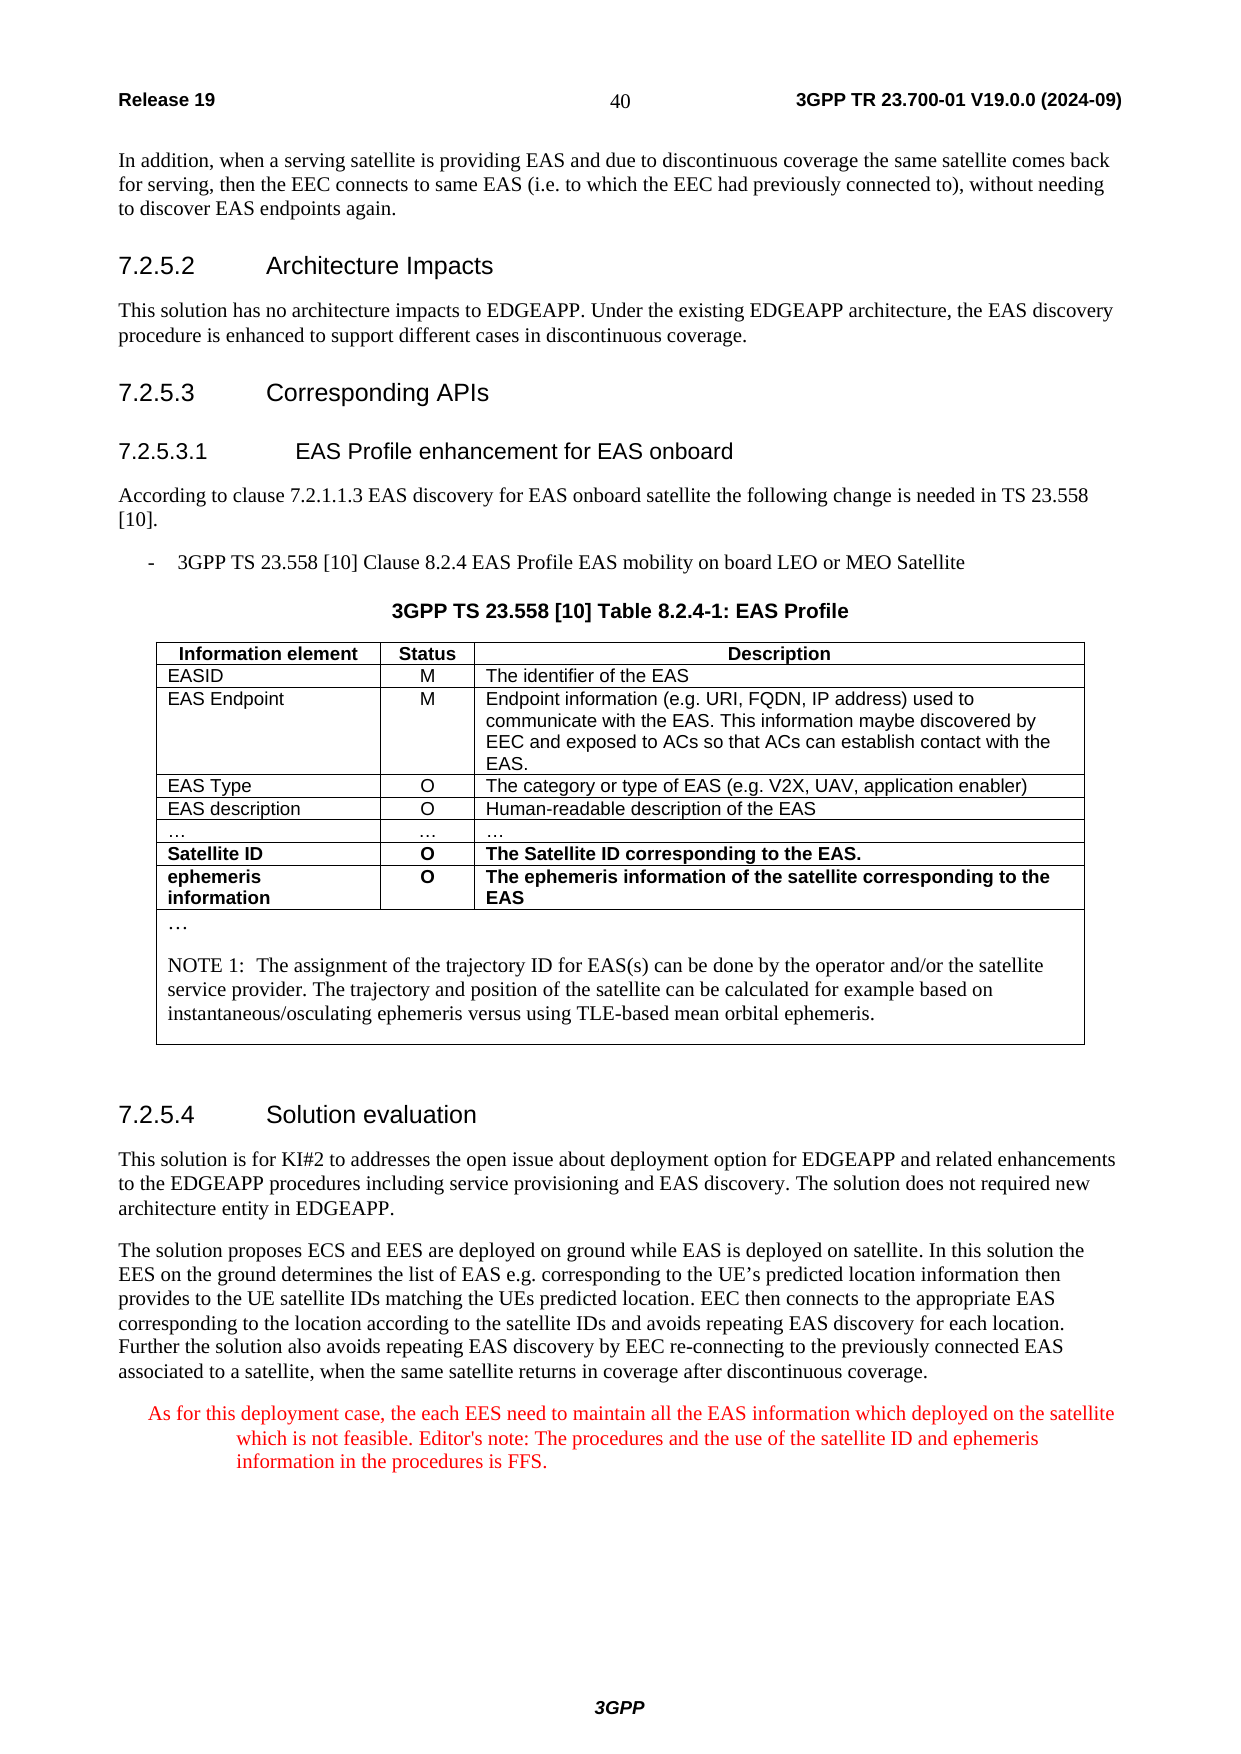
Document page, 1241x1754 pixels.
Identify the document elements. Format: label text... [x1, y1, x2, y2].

table_header Information element [157, 643, 380, 664]
text As for this deployment case, the each EES need to maintain all the EAS information which deployed on the satellite which is not feasible. Editor's note: The procedures and the use of the satellite ID and ephemeris information in the procedures is FFS. [148, 1401, 1122, 1473]
table_cell EAS description [157, 798, 380, 819]
table_header Status [381, 643, 474, 664]
text 3GPP TS 23.558 [10] Table 8.2.4-1: EAS Profile [118, 599, 1122, 623]
text - 3GPP TS 23.558 [10] Clause 8.2.4 EAS Profile EAS mobility on board LEO or MEO Satellite [148, 550, 1122, 574]
table_cell M [381, 688, 474, 774]
table_cell Satellite ID [157, 843, 380, 864]
table_cell EAS Endpoint [157, 688, 380, 774]
table_cell ephemeris information [157, 866, 380, 909]
table_header Description [475, 643, 1084, 664]
table_cell Human-readable description of the EAS [475, 798, 1084, 819]
table_cell … [475, 820, 1084, 842]
subtitle 7.2.5.4 Solution evaluation [118, 1100, 1122, 1128]
table_cell The ephemeris information of the satellite corresponding to the EAS [475, 866, 1084, 909]
table_cell … [157, 820, 380, 842]
table_cell O [381, 843, 474, 864]
table_cell Endpoint information (e.g. URI, FQDN, IP address) used to communicate with the EAS. This information maybe discovered by EEC and exposed to ACs so that ACs can establish contact with the EAS. [475, 688, 1084, 774]
text This solution has no architecture impacts to EDGEAPP. Under the existing EDGEAPP architecture, the EAS discovery procedure is enhanced to support different cases in discontinuous coverage. [118, 298, 1122, 347]
subtitle 7.2.5.3 Corresponding APIs [118, 378, 1122, 407]
table_cell O [381, 866, 474, 909]
text According to clause 7.2.1.1.3 EAS discovery for EAS onboard satellite the following change is needed in TS 23.558 [10]. [118, 483, 1122, 531]
text The solution proposes ECS and EES are deployed on ground while EAS is deployed on satellite. In this solution the EES on the ground determines the list of EAS e.g. corresponding to the UE’s predicted location information then provides to the UE satellite IDs matching the UEs predicted location. EEC then connects to the appropriate EAS corresponding to the location according to the satellite IDs and avoids repeating EAS discovery for each location. Further the solution also avoids repeating EAS discovery by EEC re-connecting to the previously connected EAS associated to a satellite, when the same satellite returns in coverage after discontinuous coverage. [118, 1238, 1122, 1383]
text This solution is for KI#2 to addresses the open issue about deployment option for EDGEAPP and related enhancements to the EDGEAPP procedures including service provisioning and EAS discovery. The solution does not required new architecture entity in EDGEAPP. [118, 1147, 1122, 1219]
table_cell O [381, 775, 474, 797]
table_cell EASID [157, 665, 380, 687]
subtitle 7.2.5.2 Architecture Impacts [118, 251, 1122, 280]
table_cell The identifier of the EAS [475, 665, 1084, 687]
table_cell The Satellite ID corresponding to the EAS. [475, 843, 1084, 864]
table_cell The category or type of EAS (e.g. V2X, UAV, application enabler) [475, 775, 1084, 797]
table_cell EAS Type [157, 775, 380, 797]
subtitle 7.2.5.3.1 EAS Profile enhancement for EAS onboard [118, 438, 1122, 464]
table_cell … [381, 820, 474, 842]
table_cell M [381, 665, 474, 687]
text In addition, when a serving satellite is providing EAS and due to discontinuous coverage the same satellite comes back for serving, then the EEC connects to same EAS (i.e. to which the EEC had previously connected to), without needing to discover EAS endpoints again. [118, 147, 1122, 220]
table_cell O [381, 798, 474, 819]
table_cell … NOTE 1: The assignment of the trajectory ID for EAS(s) can be done by the operator and/or the satellite service provider. The trajectory and position of the satellite can be calculated for example based on instantaneous/osculating ephemeris versus using TLE-based mean orbital ephemeris. [157, 910, 1084, 1043]
